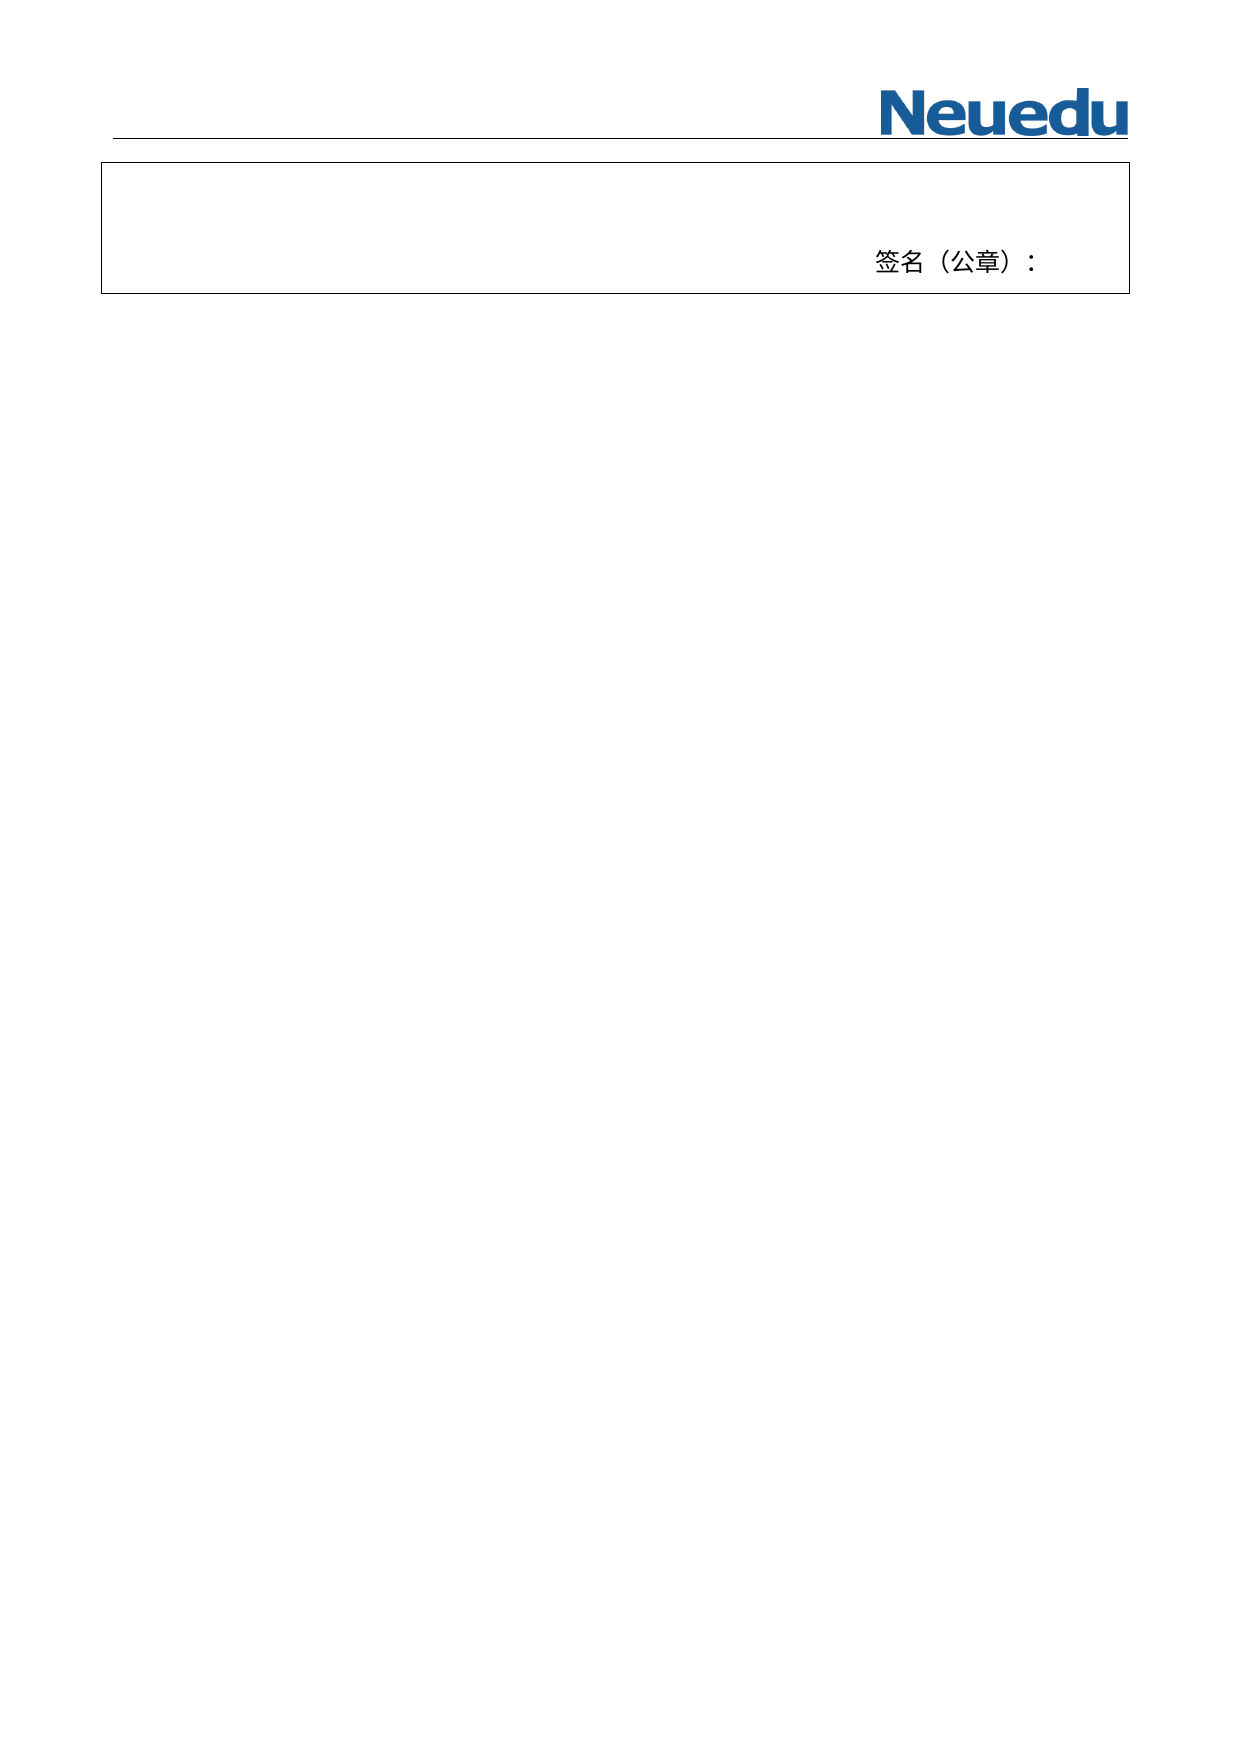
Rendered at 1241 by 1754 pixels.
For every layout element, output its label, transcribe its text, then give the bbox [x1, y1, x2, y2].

picture [881, 88, 1128, 136]
table_cell 实习单位意见： 签名（公章）： [102, 163, 1129, 293]
